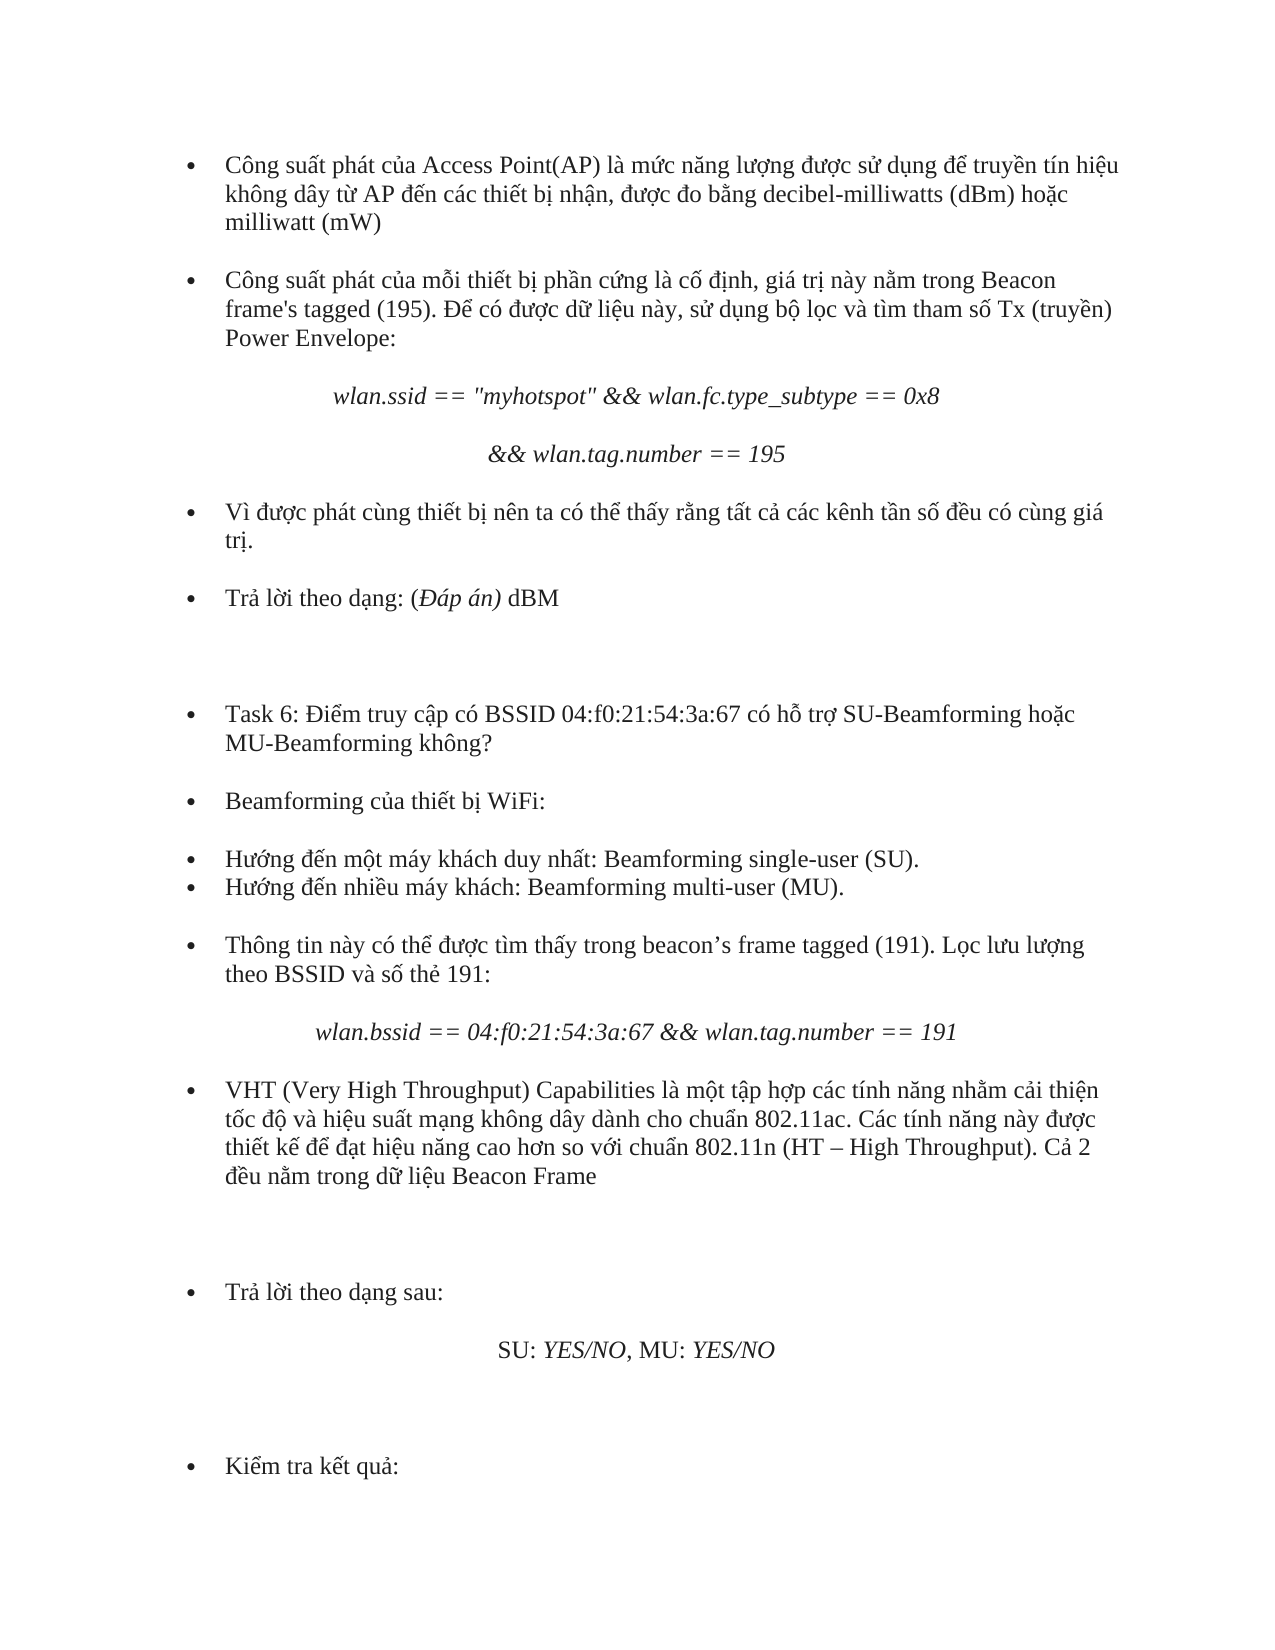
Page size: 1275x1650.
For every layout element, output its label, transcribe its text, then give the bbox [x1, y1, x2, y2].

list Vì được phát cùng thiết bị nên ta có thể thấy rằng tất cả các kênh tần số đều có cùng giá trị. [187, 497, 1125, 554]
text && wlan.tag.number == 195 [150, 439, 1125, 467]
list Hướng đến một máy khách duy nhất: Beamforming single-user (SU). [187, 844, 1125, 872]
text wlan.ssid == "myhotspot" && wlan.fc.type_subtype == 0x8 [150, 381, 1125, 409]
text wlan.bssid == 04:f0:21:54:3a:67 && wlan.tag.number == 191 [150, 1017, 1125, 1046]
list Thông tin này có thể được tìm thấy trong beacon’s frame tagged (191). Lọc lưu lượng theo BSSID và số thẻ 191: [187, 930, 1125, 988]
list Hướng đến nhiều máy khách: Beamforming multi-user (MU). [187, 872, 1125, 901]
list VHT (Very High Throughput) Capabilities là một tập hợp các tính năng nhằm cải thiện tốc độ và hiệu suất mạng không dây dành cho chuẩn 802.11ac. Các tính năng này được thiết kế để đạt hiệu năng cao hơn so với chuẩn 802.11n (HT – High Throughput). Cả 2 đều nằm trong dữ liệu Beacon Frame [187, 1075, 1125, 1190]
list Beamforming của thiết bị WiFi: [187, 786, 1125, 814]
list Công suất phát của mỗi thiết bị phần cứng là cố định, giá trị này nằm trong Beacon frame's tagged (195). Để có được dữ liệu này, sử dụng bộ lọc và tìm tham số Tx (truyền) Power Envelope: [187, 265, 1125, 352]
list Trả lời theo dạng: (Đáp án) dBM [187, 583, 1125, 612]
list Kiểm tra kết quả: [187, 1451, 1125, 1479]
text SU: YES/NO, MU: YES/NO [150, 1335, 1125, 1364]
list Trả lời theo dạng sau: [187, 1277, 1125, 1306]
list Công suất phát của Access Point(AP) là mức năng lượng được sử dụng để truyền tín hiệu không dây từ AP đến các thiết bị nhận, được đo bằng decibel-milliwatts (dBm) hoặc milliwatt (mW) [187, 150, 1125, 236]
list Task 6: Điểm truy cập có BSSID 04:f0:21:54:3a:67 có hỗ trợ SU-Beamforming hoặc MU-Beamforming không? [187, 699, 1125, 757]
